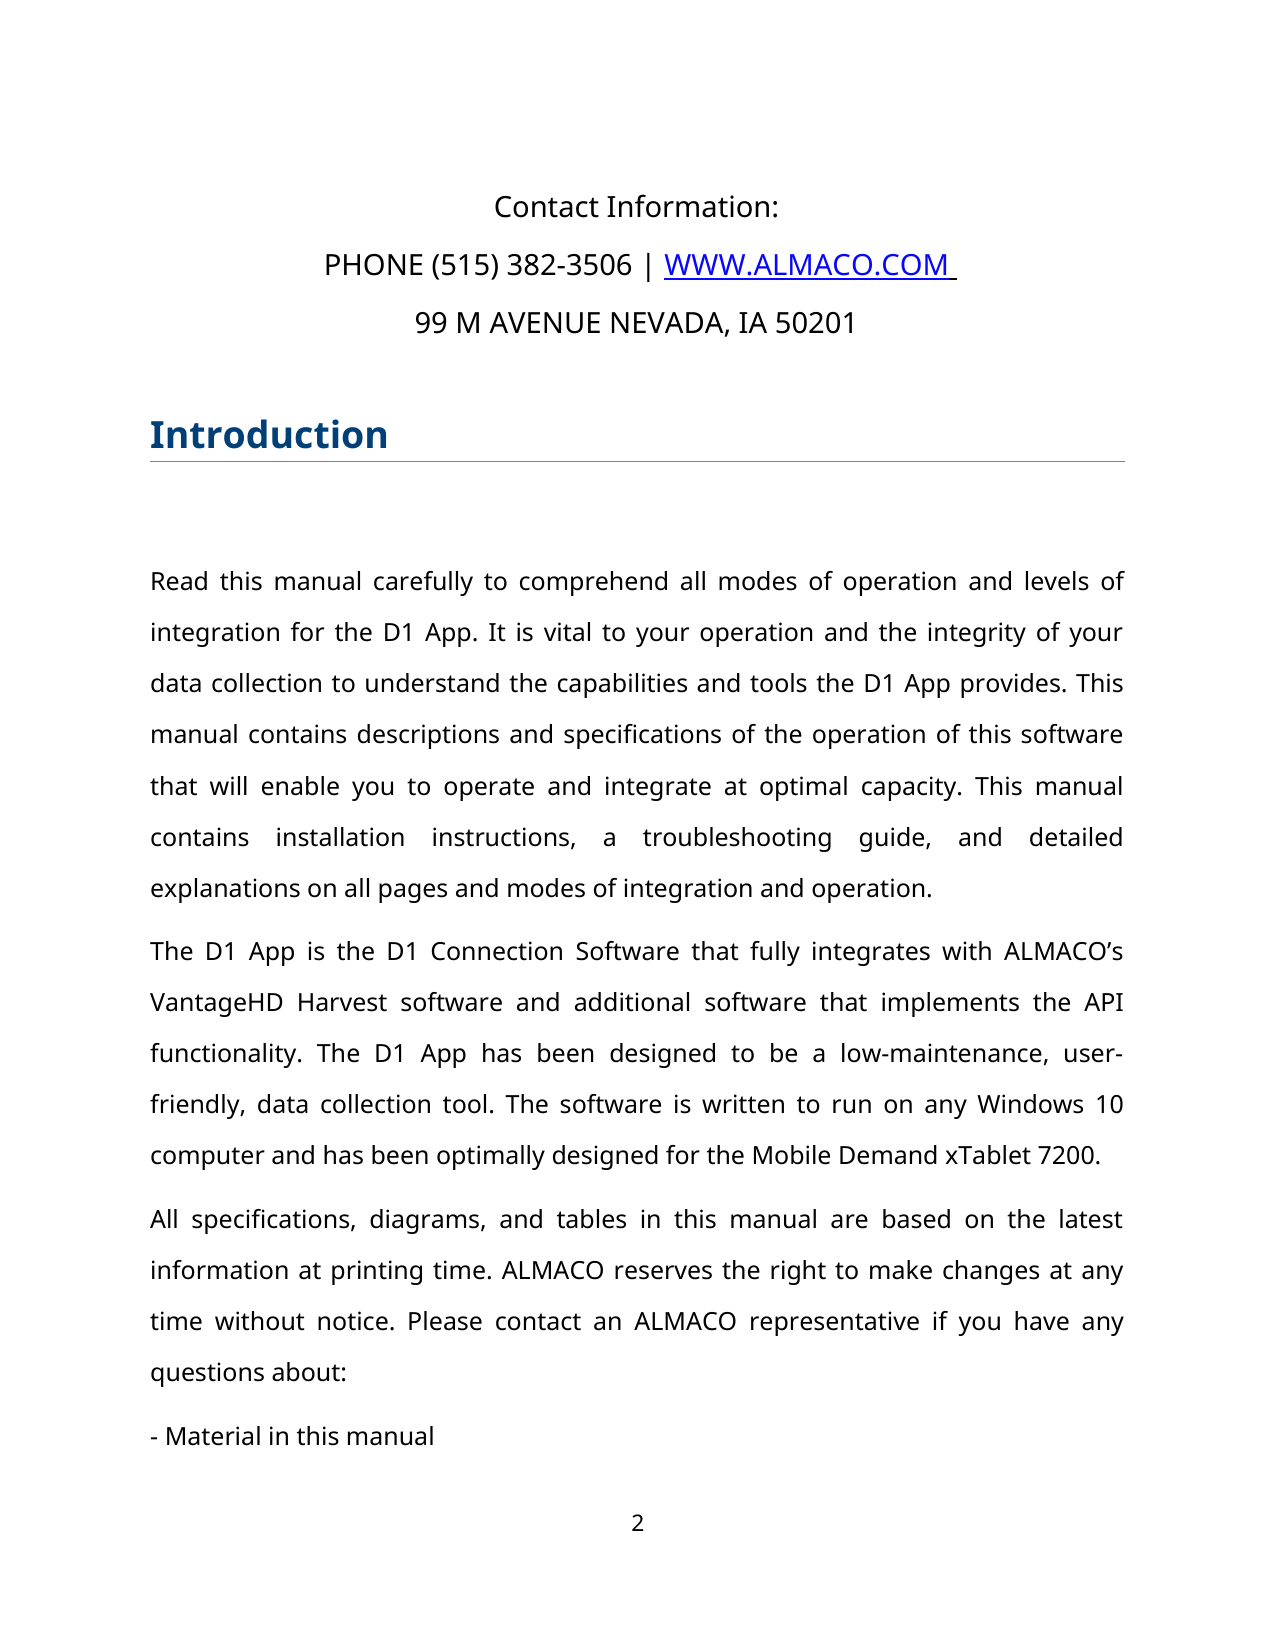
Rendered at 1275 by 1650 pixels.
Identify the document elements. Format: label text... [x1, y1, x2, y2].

subtitle Introduction [150, 408, 1125, 461]
text All specifications, diagrams, and tables in this manual are based on the latest information at printing time. ALMACO reserves the right to make changes at any time without notice. Please contact an ALMACO representative if you have any questions about: [150, 1202, 1125, 1389]
text The D1 App is the D1 Connection Software that fully integrates with ALMACO’s VantageHD Harvest software and additional software that implements the API functionality. The D1 App has been designed to be a low-maintenance, user-friendly, data collection tool. The software is written to run on any Windows 10 computer and has been optimally designed for the Mobile Demand xTablet 7200. [150, 934, 1125, 1172]
text Read this manual carefully to comprehend all modes of operation and levels of integration for the D1 App. It is vital to your operation and the integrity of your data collection to understand the capabilities and tools the D1 App provides. This manual contains descriptions and specifications of the operation of this software that will enable you to operate and integrate at optimal capacity. This manual contains installation instructions, a troubleshooting guide, and detailed explanations on all pages and modes of integration and operation. [150, 564, 1125, 904]
text - Material in this manual [150, 1418, 1125, 1452]
